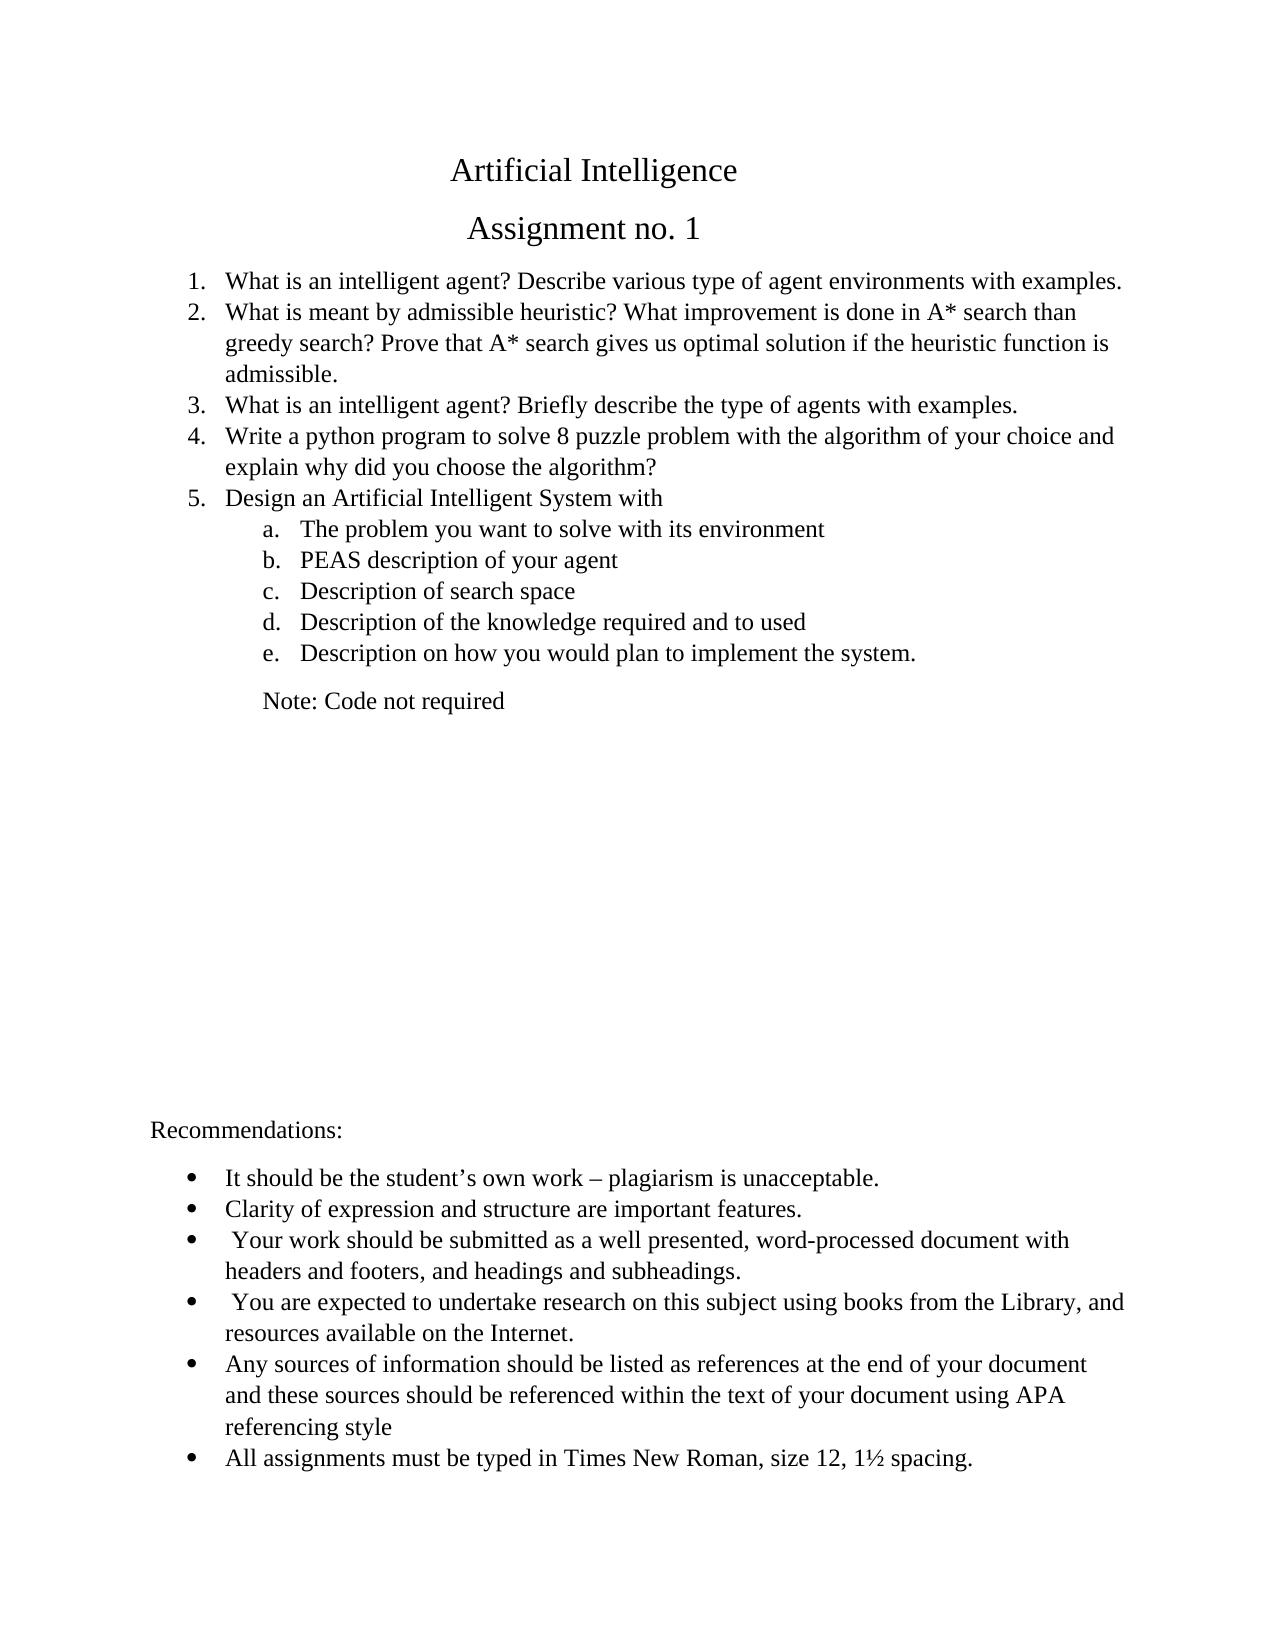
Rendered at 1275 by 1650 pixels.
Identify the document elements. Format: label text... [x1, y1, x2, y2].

text Note: Code not required [262, 686, 1125, 715]
list Description of search space [262, 576, 1125, 605]
list What is an intelligent agent? Describe various type of agent environments with examples. [187, 266, 1125, 295]
list All assignments must be typed in Times New Roman, size 12, 1½ spacing. [187, 1443, 1125, 1471]
list The problem you want to solve with its environment [262, 514, 1125, 543]
list It should be the student’s own work – plagiarism is unacceptable. [187, 1163, 1125, 1192]
list Clarity of expression and structure are important features. [187, 1194, 1125, 1223]
list Description of the knowledge required and to used [262, 607, 1125, 636]
list Your work should be submitted as a well presented, word-processed document with headers and footers, and headings and subheadings. [187, 1225, 1125, 1285]
list What is an intelligent agent? Briefly describe the type of agents with examples. [187, 390, 1125, 419]
text Assignment no. 1 [450, 208, 1125, 246]
list Any sources of information should be listed as references at the end of your document and these sources should be referenced within the text of your document using APA referencing style [187, 1349, 1125, 1440]
list Design an Artificial Intelligent System with [187, 483, 1125, 512]
list PEAS description of your agent [262, 545, 1125, 574]
list You are expected to undertake research on this subject using books from the Library, and resources available on the Internet. [187, 1287, 1125, 1347]
list What is meant by admissible heuristic? What improvement is done in A* search than greedy search? Prove that A* search gives us optimal solution if the heuristic function is admissible. [187, 297, 1125, 388]
text Recommendations: [150, 1116, 1125, 1144]
text Artificial Intelligence [375, 150, 1125, 188]
list Write a python program to solve 8 puzzle problem with the algorithm of your choice and explain why did you choose the algorithm? [187, 421, 1125, 481]
list Description on how you would plan to implement the system. [262, 638, 1125, 667]
